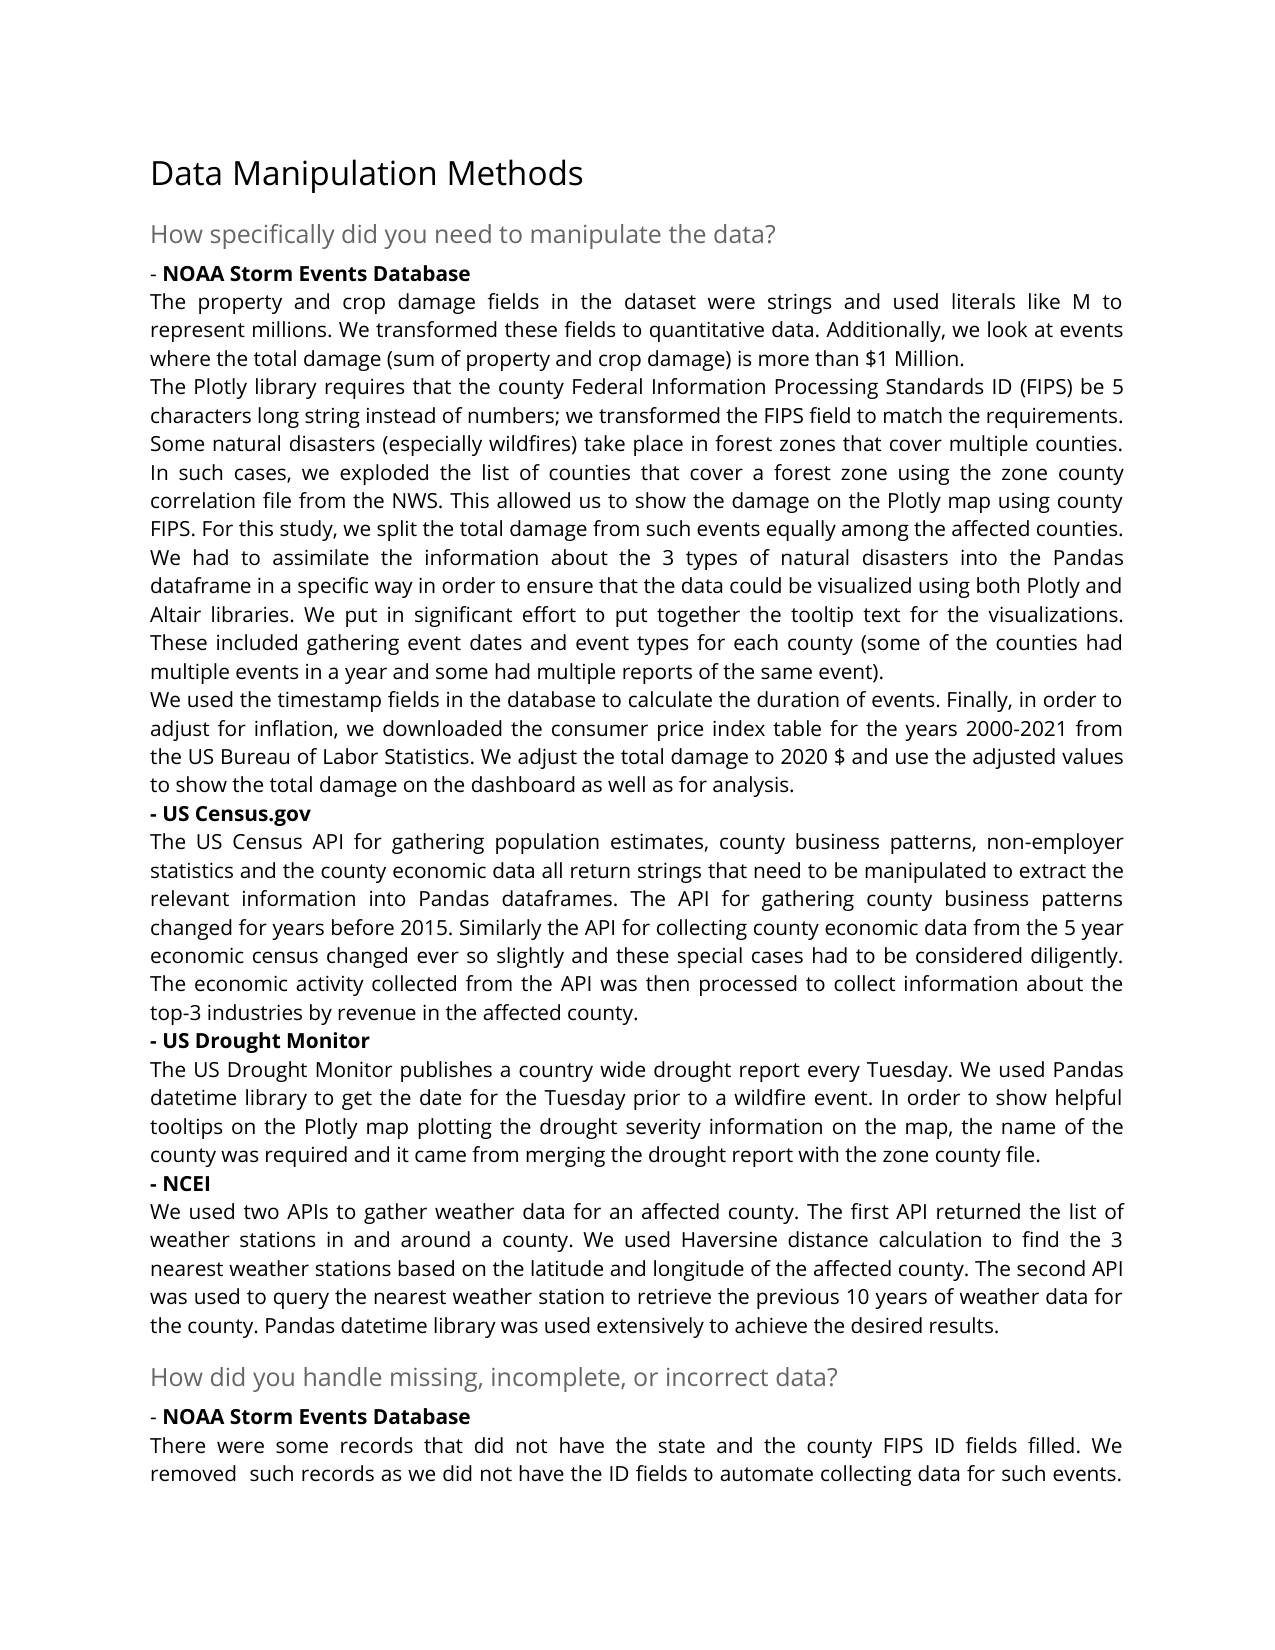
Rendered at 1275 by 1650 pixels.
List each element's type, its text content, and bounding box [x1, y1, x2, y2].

text - NOAA Storm Events Database [150, 1402, 1125, 1431]
text - NOAA Storm Events Database [150, 259, 1125, 287]
text The US Drought Monitor publishes a country wide drought report every Tuesday. We used Pandas datetime library to get the date for the Tuesday prior to a wildfire event. In order to show helpful tooltips on the Plotly map plotting the drought severity information on the map, the name of the county was required and it came from merging the drought report with the zone county file. [150, 1055, 1125, 1169]
text - US Drought Monitor [150, 1026, 1125, 1055]
text The US Census API for gathering population estimates, county business patterns, non-employer statistics and the county economic data all return strings that need to be manipulated to extract the relevant information into Pandas dataframes. The API for gathering county business patterns changed for years before 2015. Similarly the API for collecting county economic data from the 5 year economic census changed ever so slightly and these special cases had to be considered diligently. The economic activity collected from the API was then processed to collect information about the top-3 industries by revenue in the affected county. [150, 827, 1125, 1026]
subtitle Data Manipulation Methods [150, 150, 1125, 195]
text The Plotly library requires that the county Federal Information Processing Standards ID (FIPS) be 5 characters long string instead of numbers; we transformed the FIPS field to match the requirements. Some natural disasters (especially wildfires) take place in forest zones that cover multiple counties. In such cases, we exploded the list of counties that cover a forest zone using the zone county correlation file from the NWS. This allowed us to show the damage on the Plotly map using county FIPS. For this study, we split the total damage from such events equally among the affected counties. [150, 372, 1125, 543]
text We had to assimilate the information about the 3 types of natural disasters into the Pandas dataframe in a specific way in order to ensure that the data could be visualized using both Plotly and Altair libraries. We put in significant effort to put together the tooltip text for the visualizations. These included gathering event dates and event types for each county (some of the counties had multiple events in a year and some had multiple reports of the same event). [150, 543, 1125, 685]
text We used the timestamp fields in the database to calculate the duration of events. Finally, in order to adjust for inflation, we downloaded the consumer price index table for the years 2000-2021 from the US Bureau of Labor Statistics. We adjust the total damage to 2020 $ and use the adjusted values to show the total damage on the dashboard as well as for analysis. [150, 685, 1125, 799]
text We used two APIs to gather weather data for an affected county. The first API returned the list of weather stations in and around a county. We used Haversine distance calculation to find the 3 nearest weather stations based on the latitude and longitude of the affected county. The second API was used to query the nearest weather station to retrieve the previous 10 years of weather data for the county. Pandas datetime library was used extensively to achieve the desired results. [150, 1197, 1125, 1339]
subtitle How specifically did you need to manipulate the data? [150, 216, 1125, 250]
text The property and crop damage fields in the dataset were strings and used literals like M to represent millions. We transformed these fields to quantitative data. Additionally, we look at events where the total damage (sum of property and crop damage) is more than $1 Million. [150, 287, 1125, 372]
text - US Census.gov [150, 799, 1125, 827]
text - NCEI [150, 1169, 1125, 1197]
subtitle How did you handle missing, incomplete, or incorrect data? [150, 1360, 1125, 1394]
